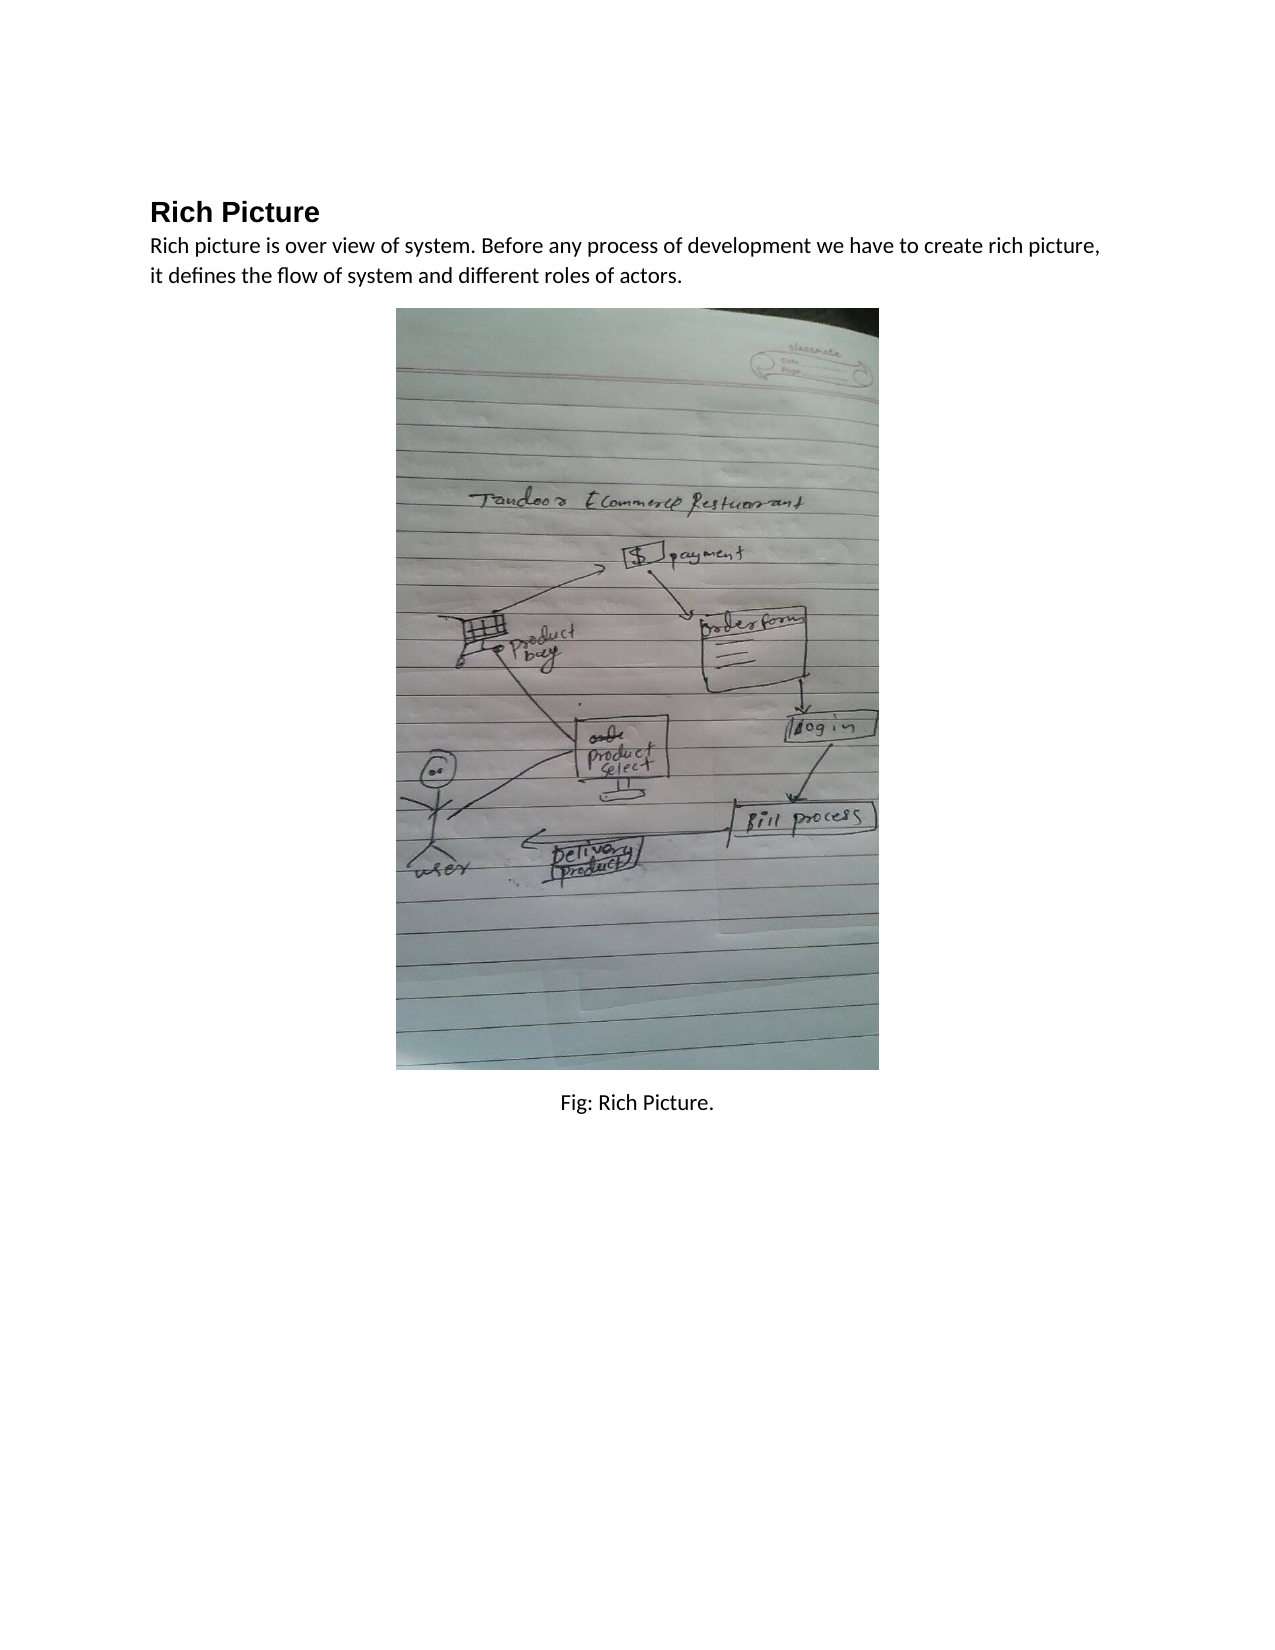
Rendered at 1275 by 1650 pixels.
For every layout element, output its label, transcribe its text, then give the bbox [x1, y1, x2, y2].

text Rich picture is over view of system. Before any process of development we have to create rich picture, it defines the flow of system and different roles of actors. [150, 231, 1125, 289]
text Fig: Rich Picture. [150, 1088, 1125, 1116]
subtitle Rich Picture [150, 195, 1125, 229]
picture [396, 308, 879, 1070]
